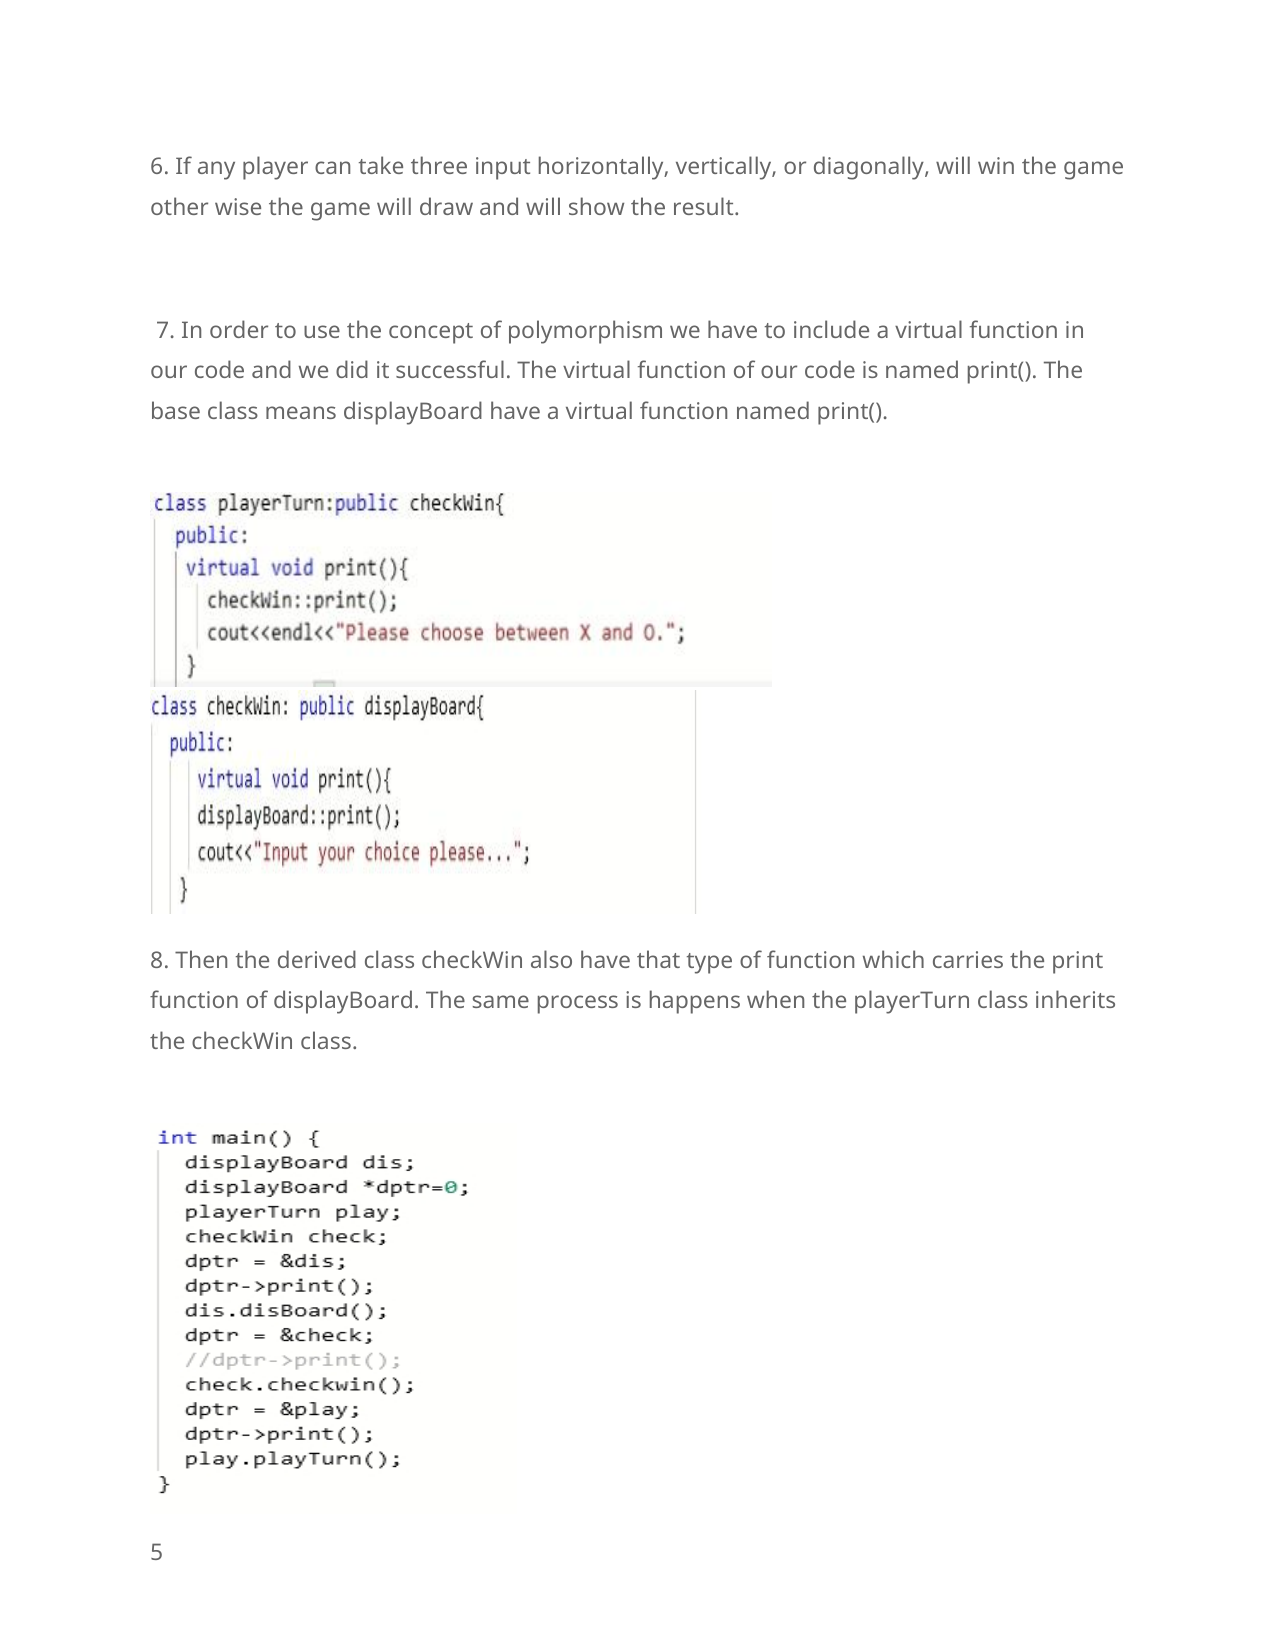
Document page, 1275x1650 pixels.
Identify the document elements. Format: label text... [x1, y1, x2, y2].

picture [150, 690, 702, 914]
text 6. If any player can take three input horizontally, vertically, or diagonally, will win the game other wise the game will draw and will show the result. [150, 150, 1125, 222]
text 7. In order to use the concept of polymorphism we have to include a virtual function in our code and we did it successful. The virtual function of our code is named print(). The base class means displayBoard have a virtual function named print(). [150, 313, 1125, 426]
picture [150, 492, 772, 687]
picture [150, 1123, 518, 1514]
